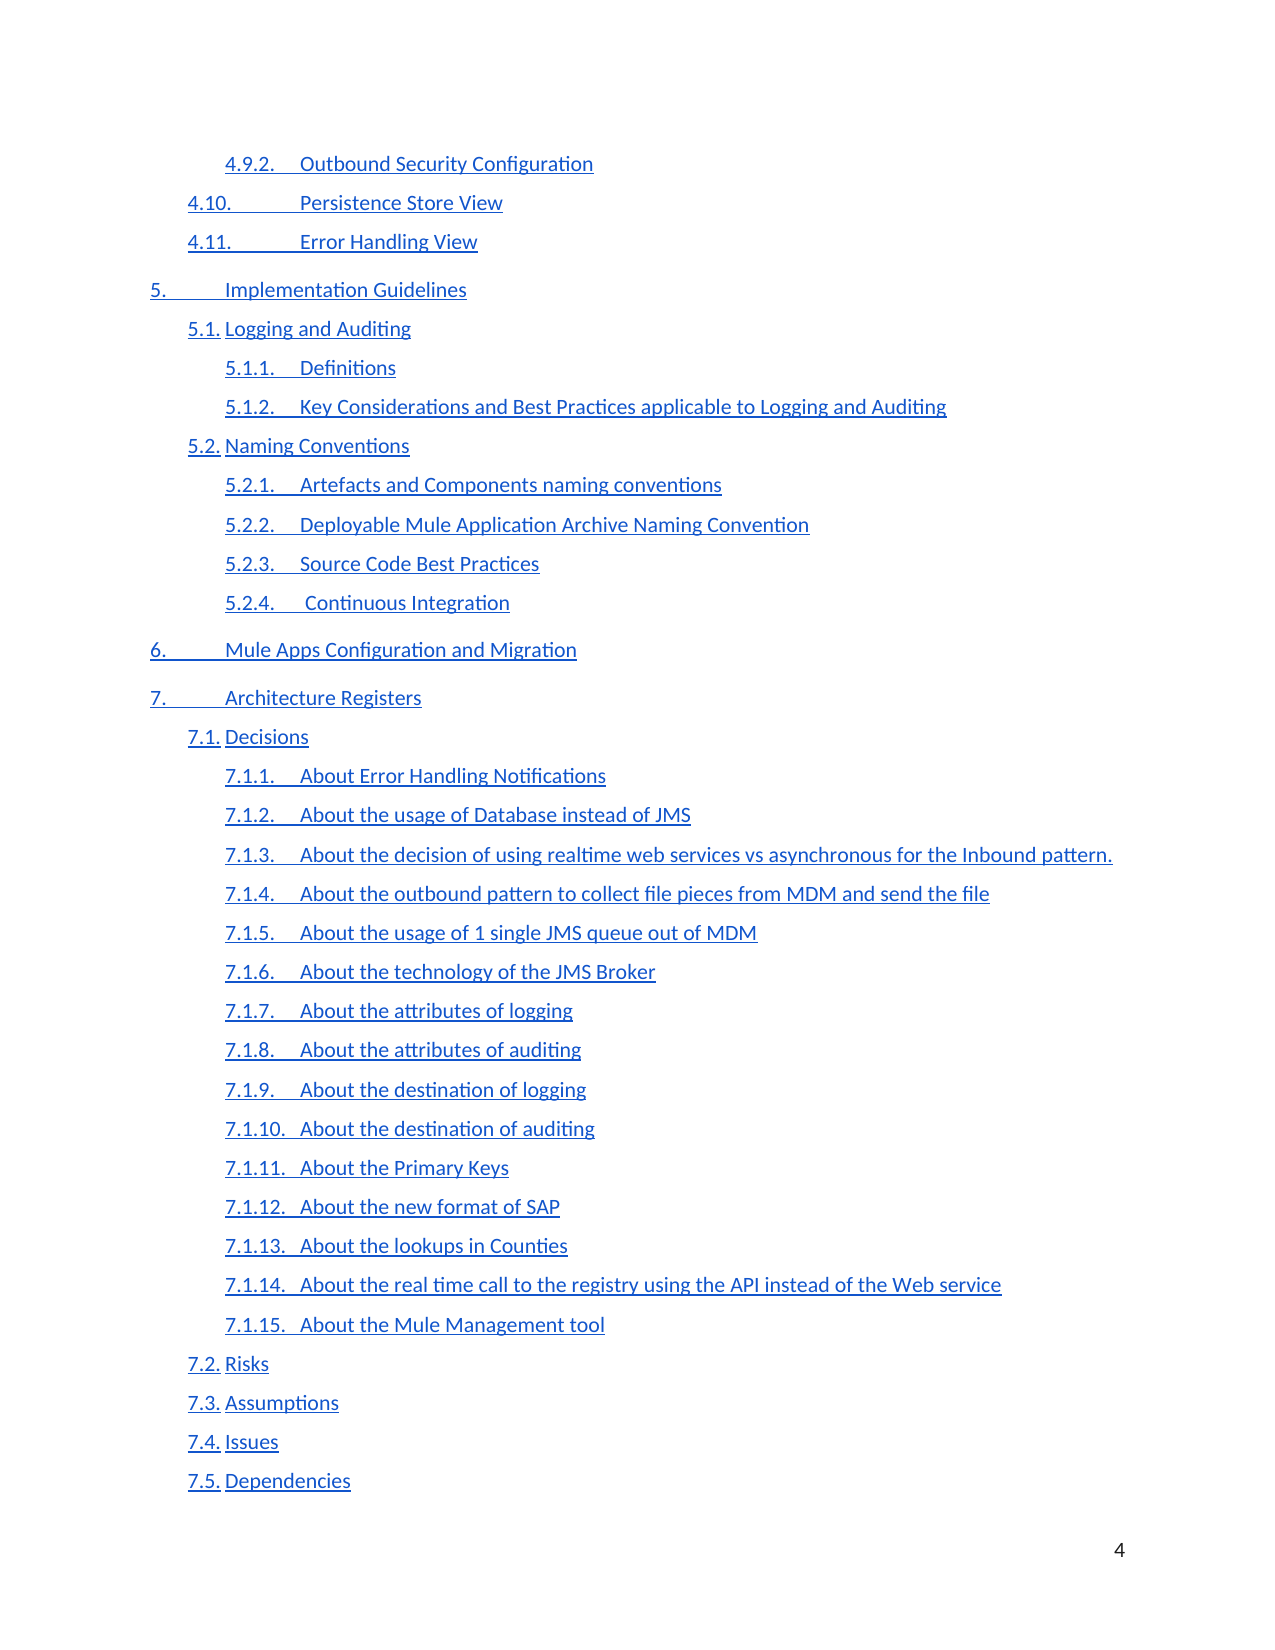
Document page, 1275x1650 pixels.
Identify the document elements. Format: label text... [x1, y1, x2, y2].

text 5.2.3. Source Code Best Practices [225, 550, 1125, 577]
text 6. Mule Apps Configuration and Migration [150, 637, 1125, 663]
text 5.1.1. Definitions [225, 354, 1125, 381]
text 7.1.12. About the new format of SAP [225, 1193, 1125, 1220]
text 7.1.8. About the attributes of auditing [225, 1037, 1125, 1063]
text 7.1.15. About the Mule Management tool [225, 1311, 1125, 1337]
text 7.1.3. About the decision of using realtime web services vs asynchronous for the Inbound pattern. [225, 841, 1125, 867]
text 7.5. Dependencies [187, 1467, 1125, 1494]
text 5.1.2. Key Considerations and Best Practices applicable to Logging and Auditing [225, 393, 1125, 420]
text 5.2.1. Artefacts and Components naming conventions [225, 472, 1125, 498]
text 7. Architecture Registers [150, 684, 1125, 711]
text 7.1.6. About the technology of the JMS Broker [225, 958, 1125, 985]
text 4.11. Error Handling View [187, 228, 1125, 255]
text 5.2.2. Deployable Mule Application Archive Naming Convention [225, 511, 1125, 537]
text 7.1. Decisions [187, 723, 1125, 750]
text 4.9.2. Outbound Security Configuration [225, 150, 1125, 177]
text 7.4. Issues [187, 1428, 1125, 1455]
text 7.2. Risks [187, 1350, 1125, 1377]
text 7.1.14. About the real time call to the registry using the API instead of the Web service [225, 1272, 1125, 1298]
text 7.1.10. About the destination of auditing [225, 1115, 1125, 1142]
text 7.1.5. About the usage of 1 single JMS queue out of MDM [225, 919, 1125, 946]
text 5. Implementation Guidelines [150, 276, 1125, 302]
text 7.1.13. About the lookups in Counties [225, 1232, 1125, 1259]
text 7.1.4. About the outbound pattern to collect file pieces from MDM and send the file [225, 880, 1125, 907]
text 5.2. Naming Conventions [187, 432, 1125, 459]
text 7.1.7. About the attributes of logging [225, 997, 1125, 1024]
text 5.2.4. Continuous Integration [225, 589, 1125, 616]
text 7.3. Assumptions [187, 1389, 1125, 1416]
text 7.1.9. About the destination of logging [225, 1076, 1125, 1102]
text 4.10. Persistence Store View [187, 189, 1125, 216]
text 7.1.2. About the usage of Database instead of JMS [225, 802, 1125, 828]
text 7.1.11. About the Primary Keys [225, 1154, 1125, 1181]
text 5.1. Logging and Auditing [187, 315, 1125, 342]
text 7.1.1. About Error Handling Notifications [225, 762, 1125, 789]
